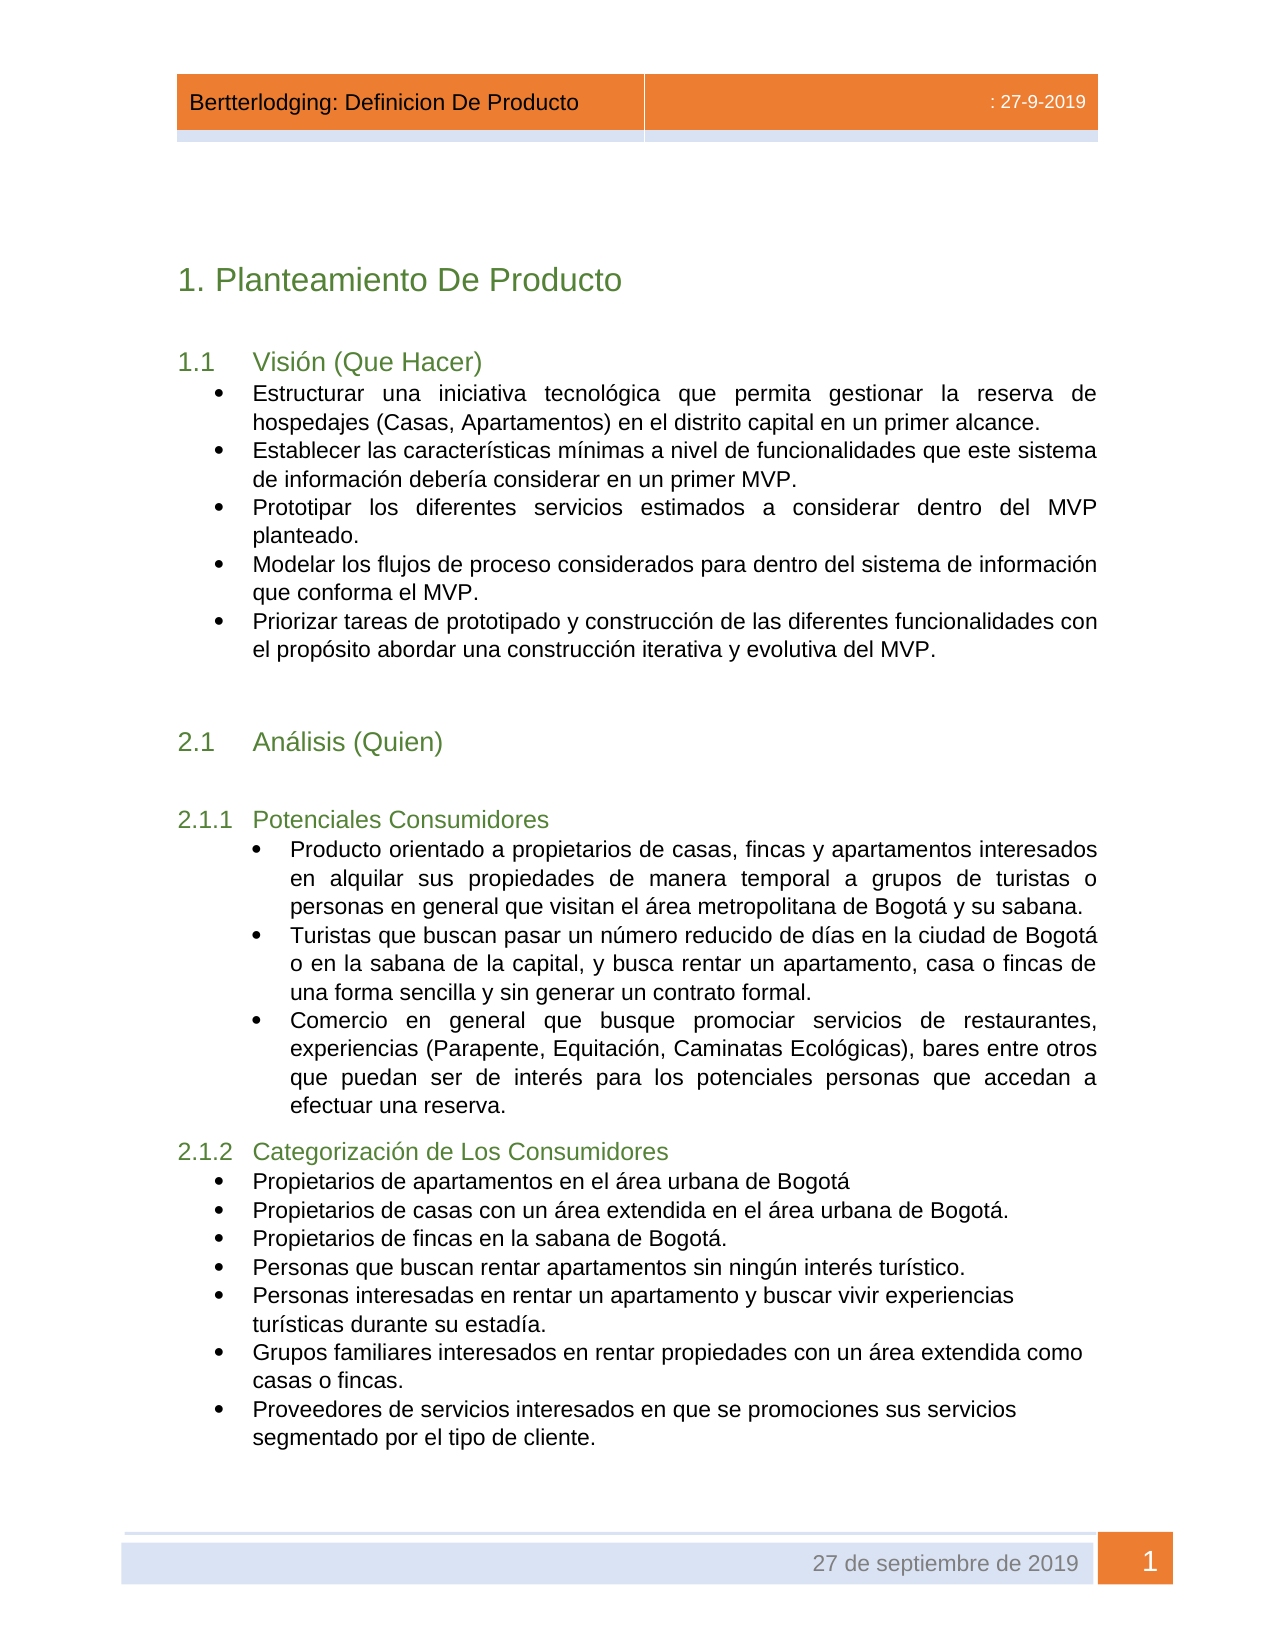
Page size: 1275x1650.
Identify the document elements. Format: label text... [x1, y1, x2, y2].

list Comercio en general que busque promociar servicios de restaurantes, experiencias (Parapente, Equitación, Caminatas Ecológicas), bares entre otros que puedan ser de interés para los potenciales personas que accedan a efectuar una reserva. [252, 1007, 1098, 1118]
subtitle Análisis (Quien) [177, 726, 1098, 758]
list Producto orientado a propietarios de casas, fincas y apartamentos interesados en alquilar sus propiedades de manera temporal a grupos de turistas o personas en general que visitan el área metropolitana de Bogotá y su sabana. [252, 836, 1098, 919]
subtitle Planteamiento De Producto [177, 260, 1098, 298]
list Prototipar los diferentes servicios estimados a considerar dentro del MVP planteado. [215, 494, 1098, 549]
list Turistas que buscan pasar un número reducido de días en la ciudad de Bogotá o en la sabana de la capital, y busca rentar un apartamento, casa o fincas de una forma sencilla y sin generar un contrato formal. [252, 922, 1098, 1005]
list Grupos familiares interesados en rentar propiedades con un área extendida como casas o fincas. [215, 1339, 1098, 1394]
list Personas que buscan rentar apartamentos sin ningún interés turístico. [215, 1254, 1098, 1280]
list Propietarios de casas con un área extendida en el área urbana de Bogotá. [215, 1197, 1098, 1223]
list Propietarios de fincas en la sabana de Bogotá. [215, 1225, 1098, 1252]
list Estructurar una iniciativa tecnológica que permita gestionar la reserva de hospedajes (Casas, Apartamentos) en el distrito capital en un primer alcance. [215, 380, 1098, 435]
list Personas interesadas en rentar un apartamento y buscar vivir experiencias turísticas durante su estadía. [215, 1282, 1098, 1337]
list Propietarios de apartamentos en el área urbana de Bogotá [215, 1168, 1098, 1195]
subtitle Categorización de Los Consumidores [177, 1137, 1098, 1166]
list Establecer las características mínimas a nivel de funcionalidades que este sistema de información debería considerar en un primer MVP. [215, 437, 1098, 492]
list Priorizar tareas de prototipado y construcción de las diferentes funcionalidades con el propósito abordar una construcción iterativa y evolutiva del MVP. [215, 608, 1098, 662]
list Modelar los flujos de proceso considerados para dentro del sistema de información que conforma el MVP. [215, 551, 1098, 606]
subtitle Potenciales Consumidores [177, 805, 1098, 834]
subtitle Visión (Que Hacer) [177, 346, 1098, 378]
list Proveedores de servicios interesados en que se promociones sus servicios segmentado por el tipo de cliente. [215, 1396, 1098, 1451]
